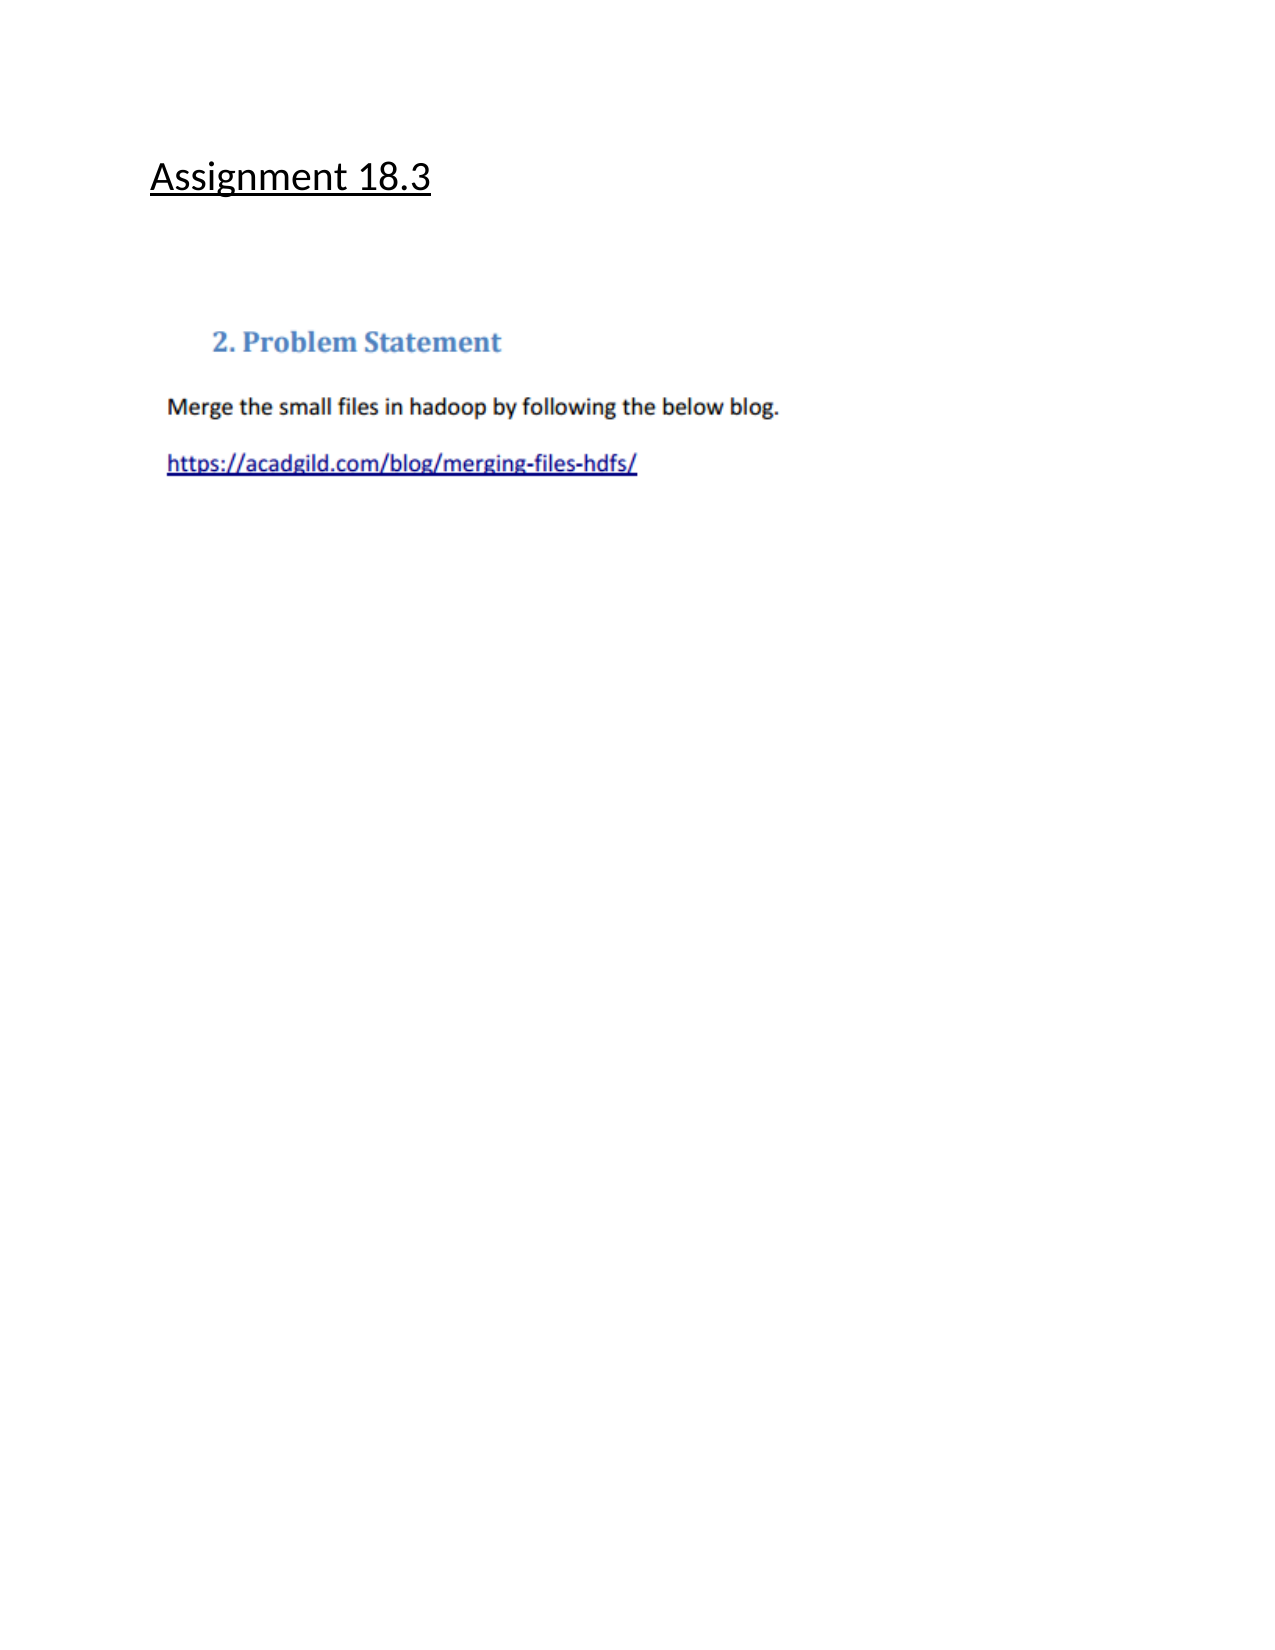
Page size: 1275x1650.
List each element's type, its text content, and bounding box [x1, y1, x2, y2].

text Assignment 18.3 [150, 150, 1125, 201]
picture [150, 308, 847, 514]
